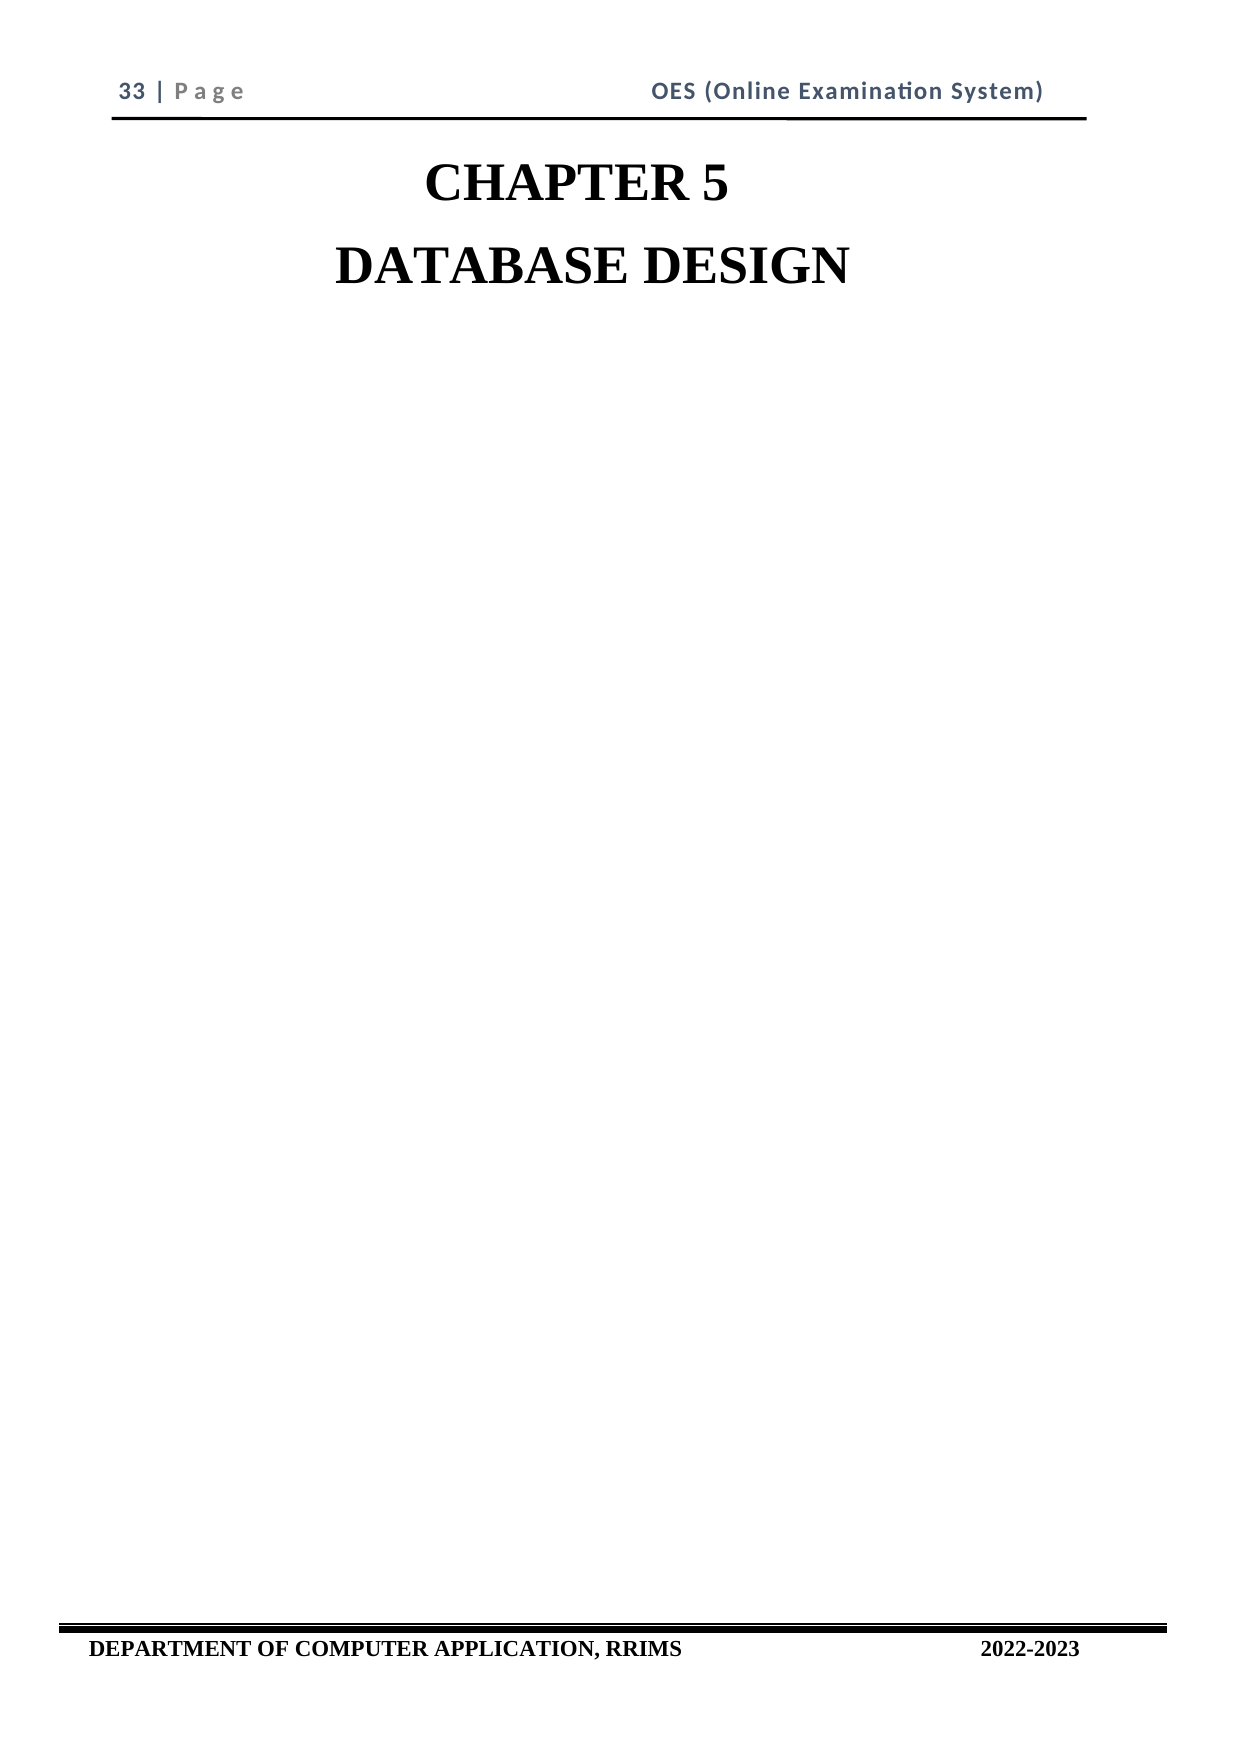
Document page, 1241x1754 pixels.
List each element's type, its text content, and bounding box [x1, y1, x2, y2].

text CHAPTER 5 [268, 150, 1107, 212]
text DATABASE DESIGN [118, 233, 1107, 295]
